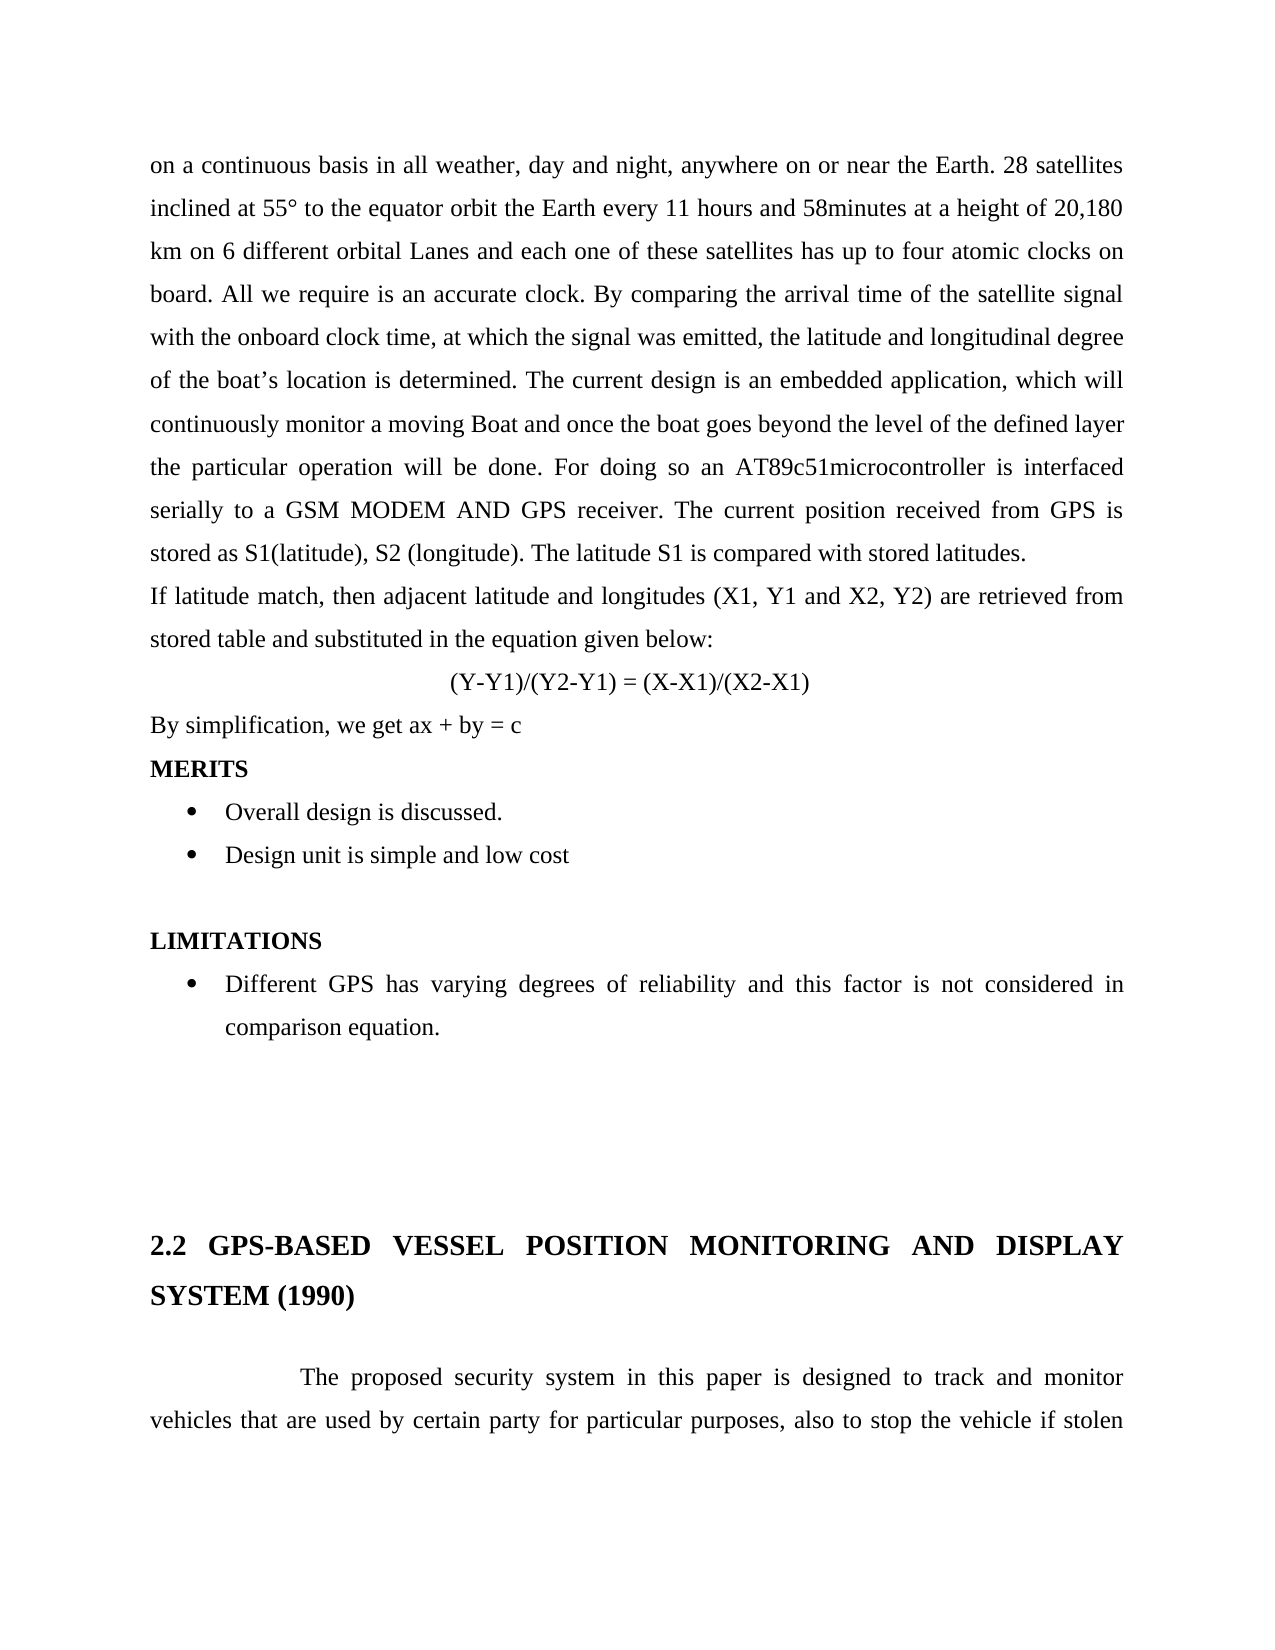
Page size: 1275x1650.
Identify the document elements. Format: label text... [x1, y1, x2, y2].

text 2.2 GPS-BASED VESSEL POSITION MONITORING AND DISPLAY SYSTEM (1990) [150, 1228, 1125, 1312]
list Different GPS has varying degrees of reliability and this factor is not considered in comparison equation. [187, 969, 1125, 1041]
text LIMITATIONS [150, 926, 1125, 955]
list Design unit is simple and low cost [187, 840, 1125, 869]
text (Y-Y1)/(Y2-Y1) = (X-X1)/(X2-X1) [375, 667, 1125, 696]
text If latitude match, then adjacent latitude and longitudes (X1, Y1 and X2, Y2) are retrieved from stored table and substituted in the equation given below: [150, 581, 1125, 653]
text MERITS [150, 754, 1125, 782]
text By simplification, we get ax + by = c [150, 711, 1125, 739]
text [150, 1362, 1125, 1434]
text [150, 150, 1125, 567]
list Overall design is discussed. [187, 797, 1125, 826]
